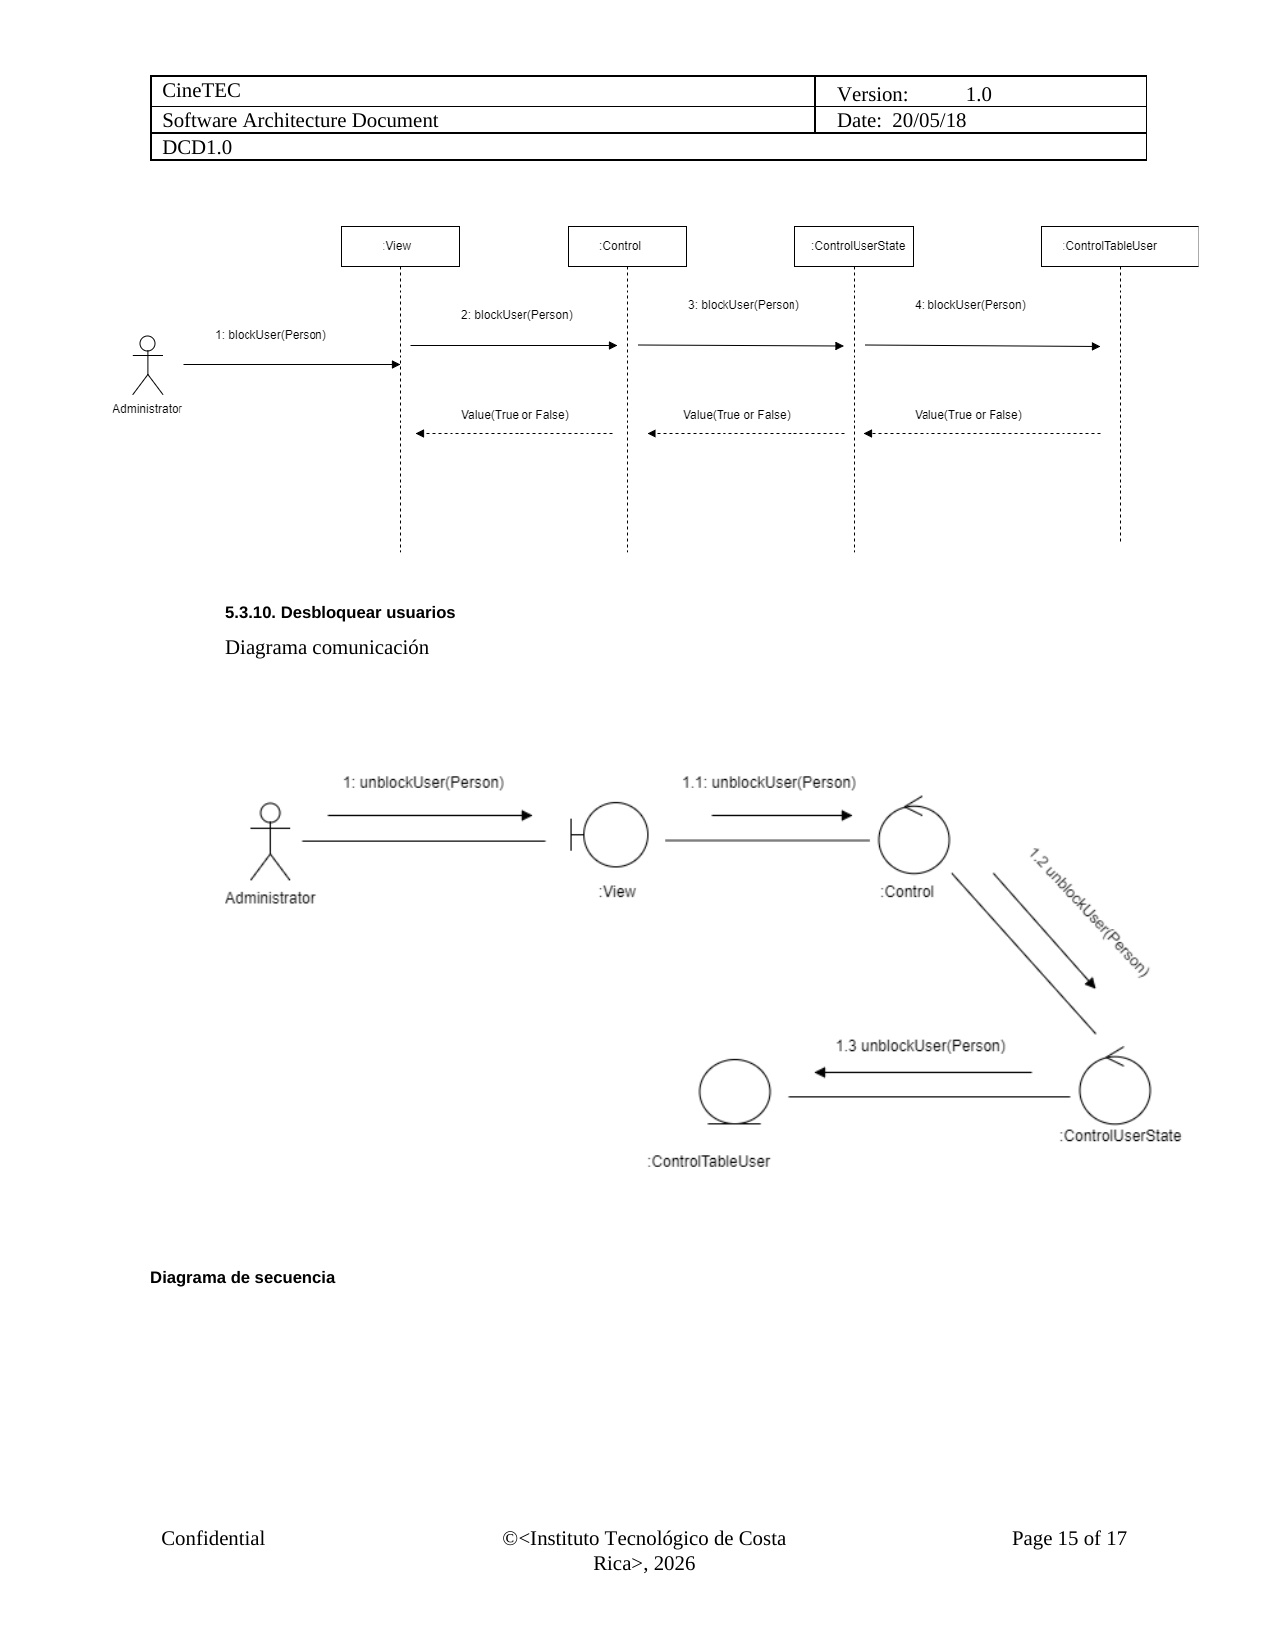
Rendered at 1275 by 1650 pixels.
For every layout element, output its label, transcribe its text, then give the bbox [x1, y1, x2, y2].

text Diagrama de secuencia [150, 1262, 1125, 1287]
picture [112, 226, 1199, 553]
text 5.3.10. Desbloquear usuarios [225, 597, 1125, 622]
text Diagrama comunicación [225, 634, 1125, 659]
picture [225, 770, 1199, 1176]
